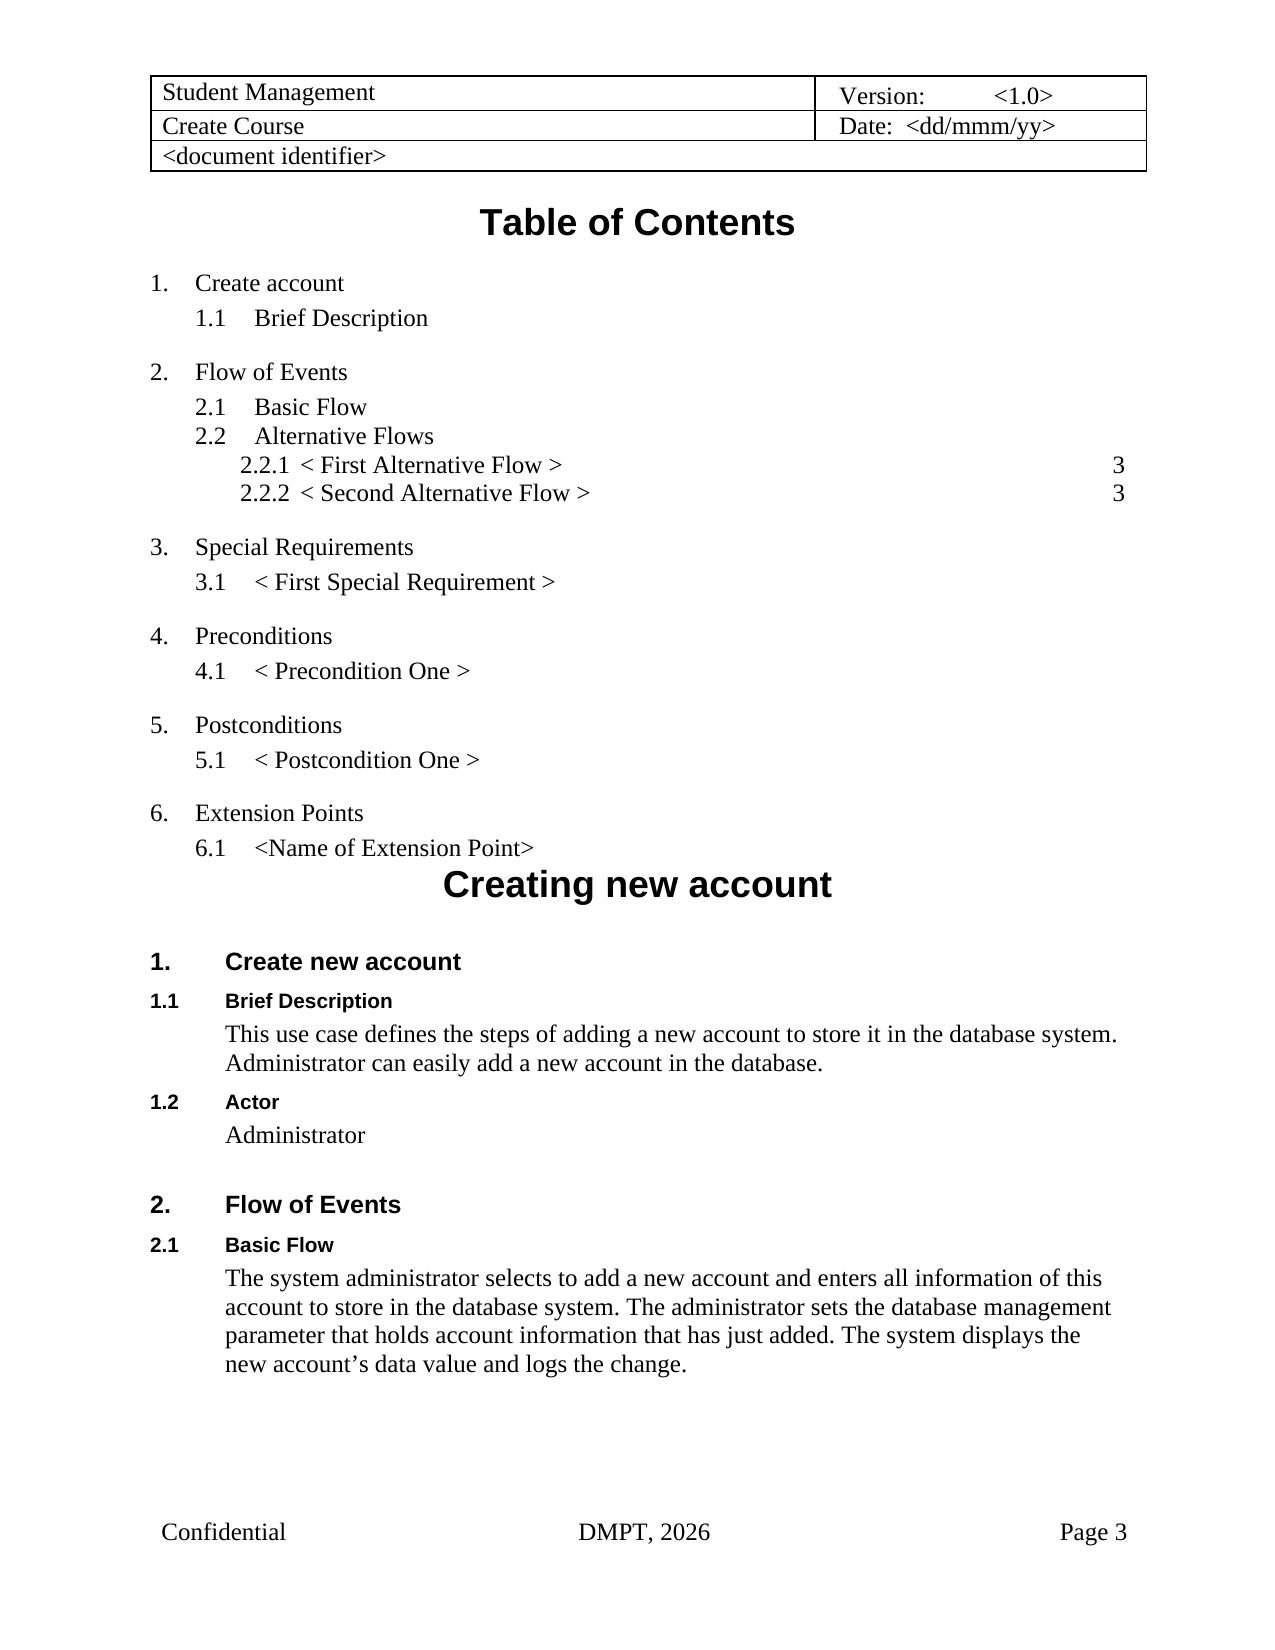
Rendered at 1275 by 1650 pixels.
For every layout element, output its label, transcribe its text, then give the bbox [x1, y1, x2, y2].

text 6.1 <Name of Extension Point> 3 [195, 833, 1050, 862]
text 5.1 < Postcondition One > 3 [195, 745, 1050, 773]
text 1. Create account 3 [150, 268, 1050, 297]
text 2.1 Basic Flow 3 [195, 392, 1050, 421]
text 4.1 < Precondition One > 3 [195, 656, 1050, 685]
text 5. Postconditions 3 [150, 710, 1050, 738]
text 2. Flow of Events 3 [150, 357, 1050, 386]
subtitle Create new account [150, 947, 1125, 975]
text Administrator [225, 1120, 1125, 1149]
subtitle Flow of Events [150, 1190, 1125, 1219]
text 2.2.1 < First Alternative Flow > 3 [240, 450, 1125, 478]
text 2.2 Alternative Flows 3 [195, 421, 1050, 450]
text The system administrator selects to add a new account and enters all information of this account to store in the database system. The administrator sets the database management parameter that holds account information that has just added. The system displays the new account’s data value and logs the change. [225, 1263, 1125, 1378]
text 6. Extension Points 3 [150, 798, 1050, 827]
subtitle Actor [150, 1089, 1125, 1114]
subtitle Basic Flow [150, 1232, 1125, 1257]
subtitle Brief Description [150, 988, 1125, 1013]
text 3. Special Requirements 3 [150, 532, 1050, 561]
text 1.1 Brief Description 3 [195, 303, 1050, 332]
text This use case defines the steps of adding a new account to store it in the database system. Administrator can easily add a new account in the database. [225, 1019, 1125, 1077]
title Table of Contents [150, 200, 1125, 243]
text 2.2.2 < Second Alternative Flow > 3 [240, 478, 1125, 507]
title Use-Case Specification: Creating new account [150, 862, 1125, 905]
text 4. Preconditions 3 [150, 621, 1050, 650]
text 3.1 < First Special Requirement > 3 [195, 567, 1050, 596]
